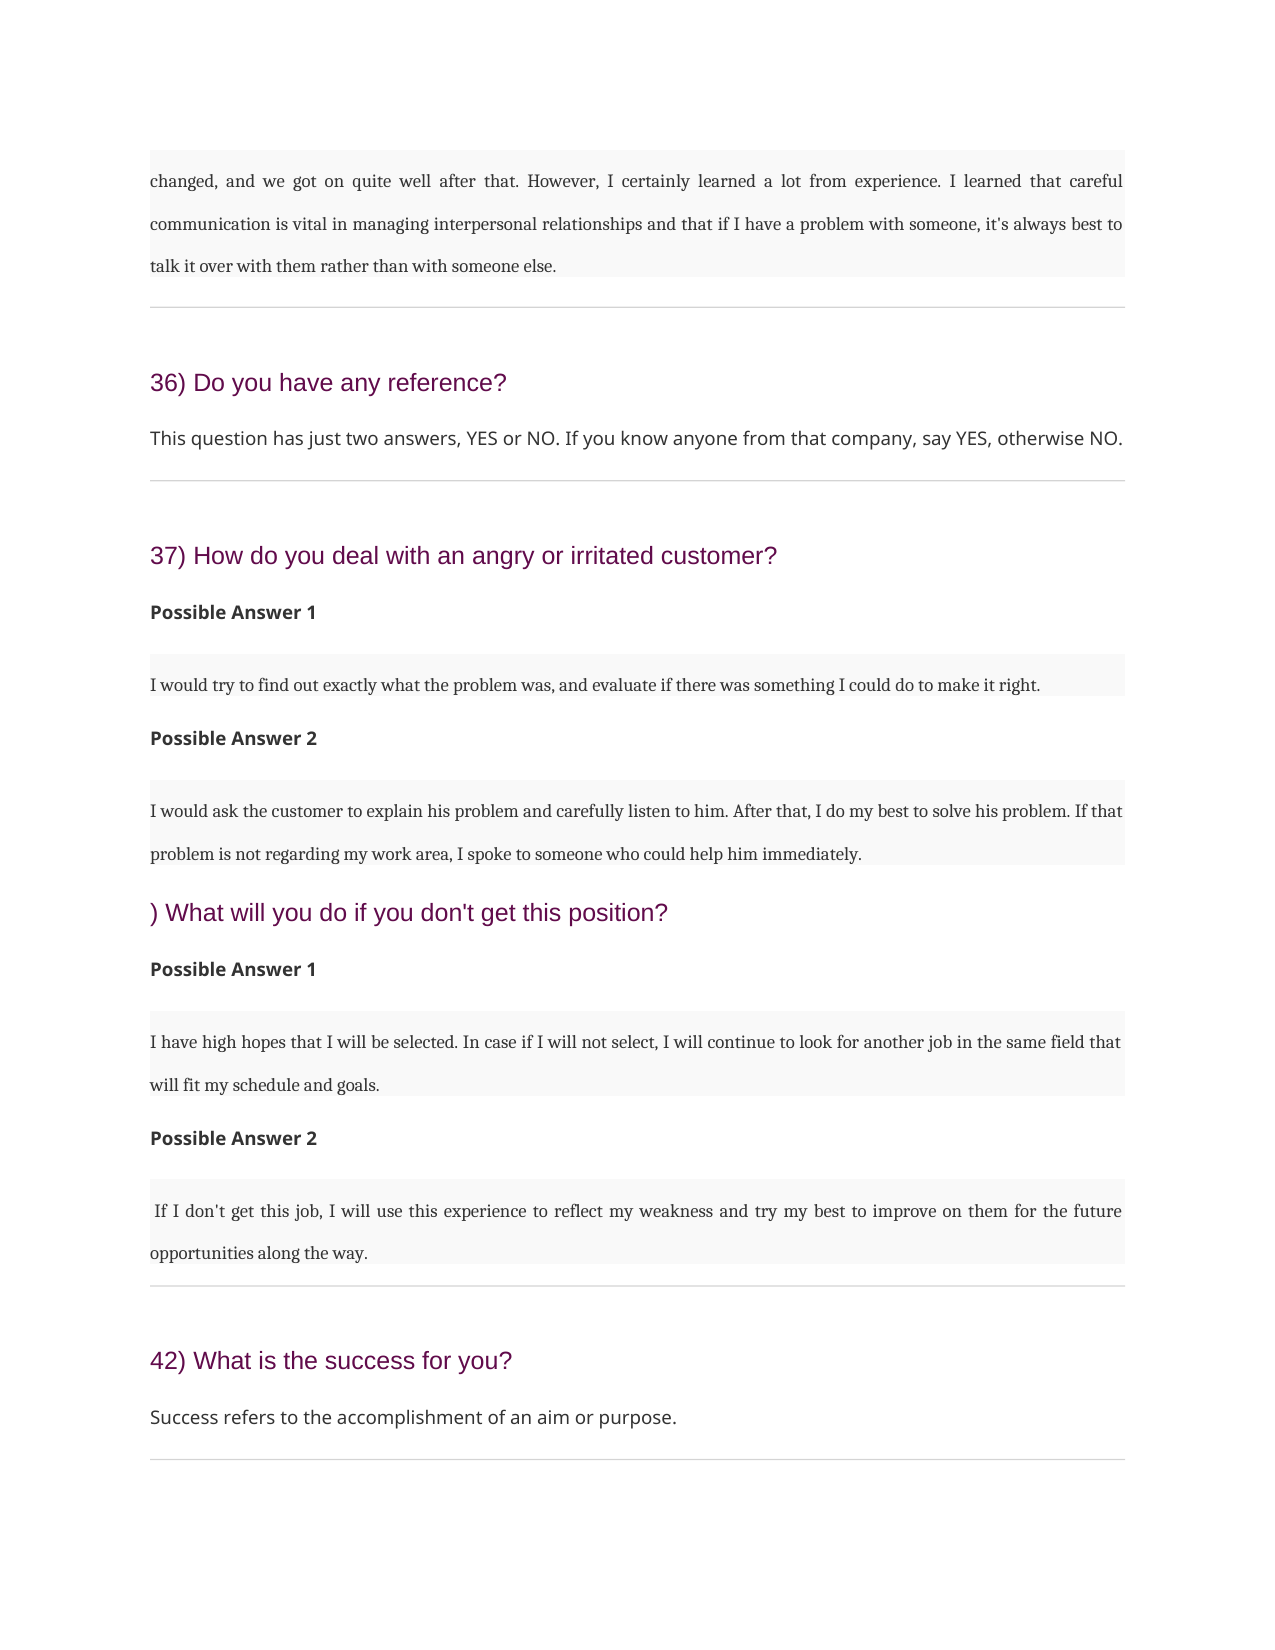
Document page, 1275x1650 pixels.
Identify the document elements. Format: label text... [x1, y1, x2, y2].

text Possible Answer 1 [150, 599, 1125, 624]
text ) What will you do if you don't get this position? [150, 894, 1125, 927]
text Success refers to the accomplishment of an aim or purpose. [150, 1404, 1125, 1430]
text I would ask the customer to explain his problem and carefully listen to him. After that, I do my best to solve his problem. If that problem is not regarding my work area, I spoke to someone who could help him immediately. [150, 780, 1125, 865]
text 37) How do you deal with an angry or irritated customer? [150, 537, 1125, 570]
text If I don't get this job, I will use this experience to reflect my weakness and try my best to improve on them for the future opportunities along the way. [150, 1179, 1125, 1264]
text Possible Answer 2 [150, 1125, 1125, 1150]
text Possible Answer 2 [150, 725, 1125, 751]
text This question has just two answers, YES or NO. If you know anyone from that company, say YES, otherwise NO. [150, 426, 1125, 451]
text Possible Answer 1 [150, 956, 1125, 981]
text 36) Do you have any reference? [150, 364, 1125, 396]
text I would try to find out exactly what the problem was, and evaluate if there was something I could do to make it right. [150, 654, 1125, 696]
text 42) What is the success for you? [150, 1342, 1125, 1375]
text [150, 150, 1125, 277]
text I have high hopes that I will be selected. In case if I will not select, I will continue to look for another job in the same field that will fit my schedule and goals. [150, 1011, 1125, 1096]
